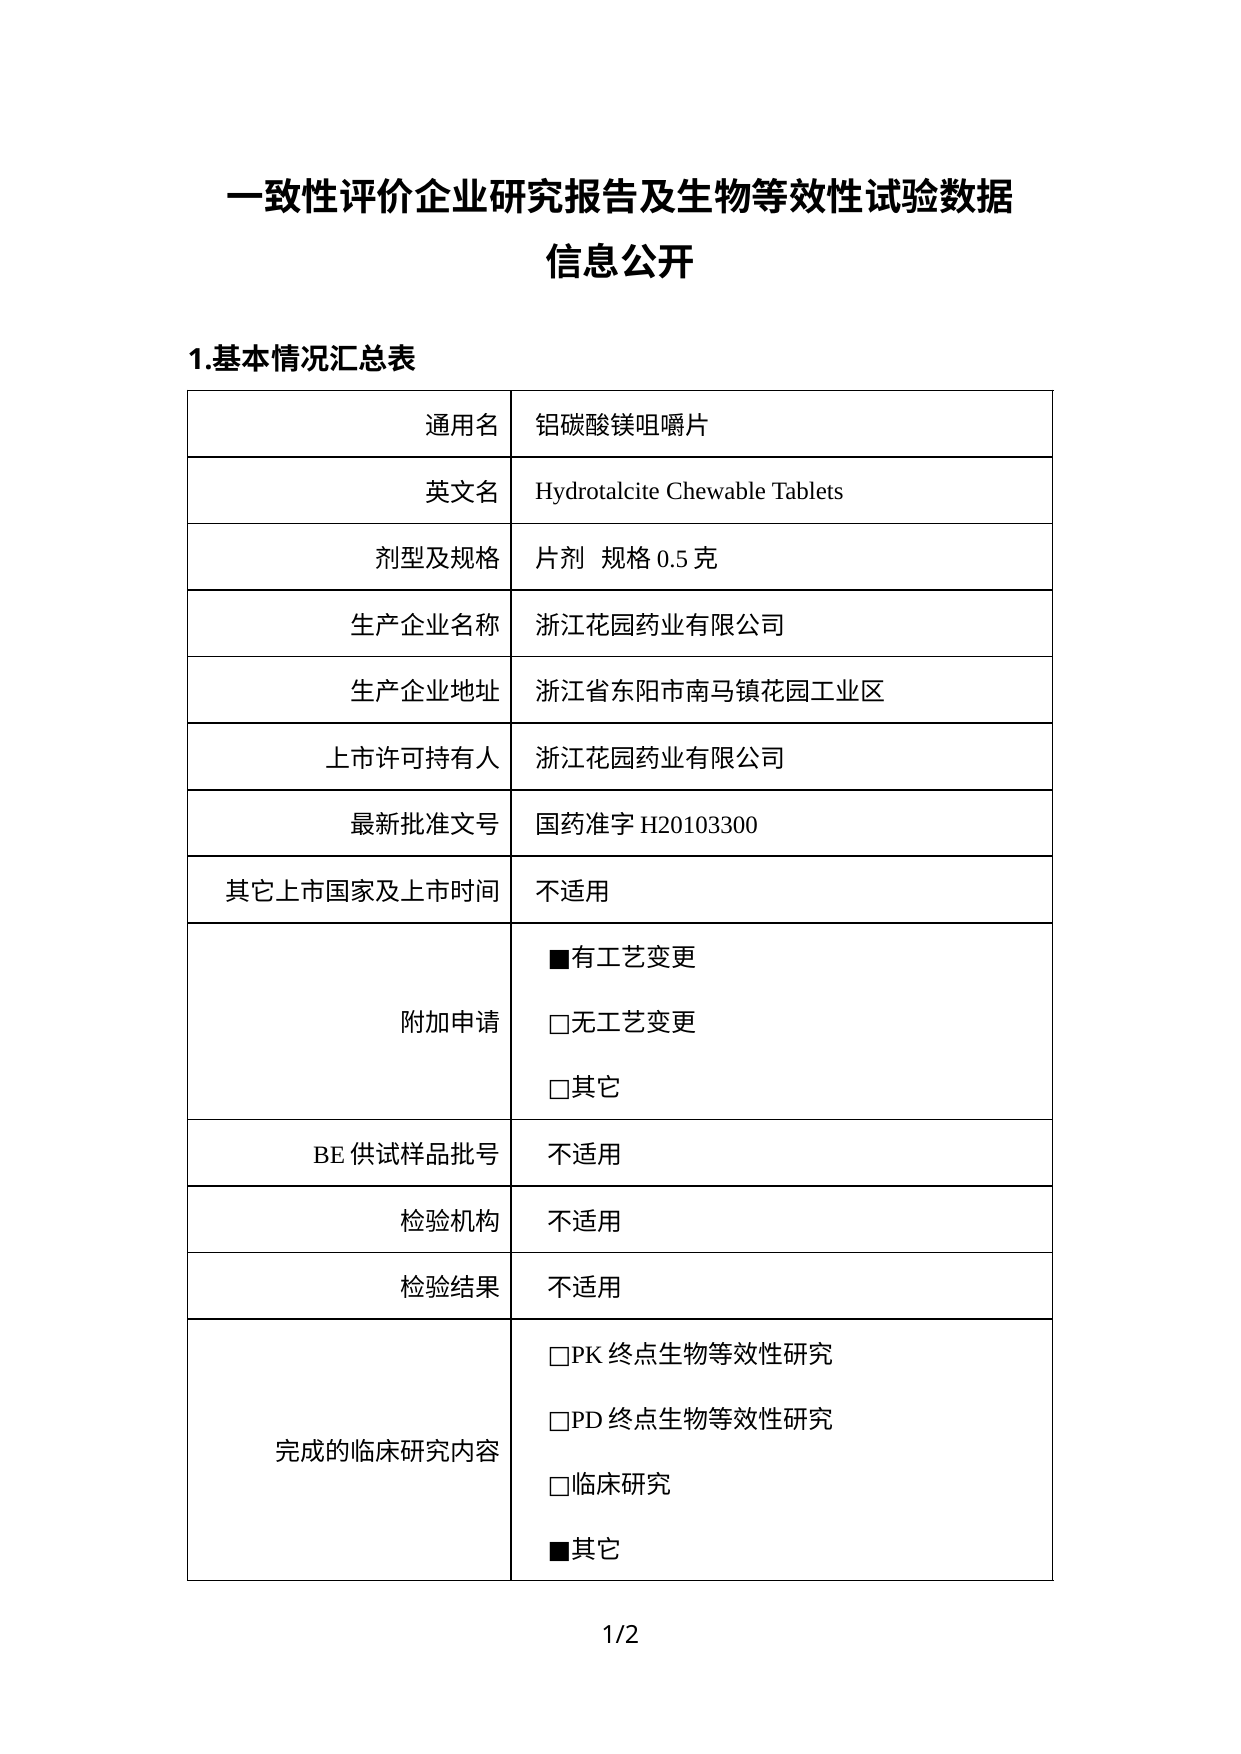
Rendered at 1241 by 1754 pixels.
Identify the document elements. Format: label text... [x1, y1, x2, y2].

table_cell 完成的临床研究内容 [188, 1320, 510, 1580]
table_cell 不适用 [512, 1187, 1052, 1252]
table_cell ■有工艺变更 □无工艺变更 □其它 [512, 924, 1052, 1118]
table_cell 浙江花园药业有限公司 [512, 724, 1052, 789]
table_cell 不适用 [512, 1120, 1052, 1185]
text 一致性评价企业研究报告及生物等效性试验数据 [187, 162, 1053, 227]
table_cell 最新批准文号 [188, 791, 510, 855]
table_cell 浙江花园药业有限公司 [512, 591, 1052, 656]
table_cell 剂型及规格 [188, 524, 510, 589]
table_cell 浙江省东阳市南马镇花园工业区 [512, 657, 1052, 722]
text 信息公开 [187, 227, 1053, 292]
table_cell 国药准字H20103300 [512, 791, 1052, 855]
table_cell 上市许可持有人 [188, 724, 510, 789]
table_header 通用名 [188, 391, 510, 456]
table_cell 其它上市国家及上市时间 [188, 857, 510, 922]
table_cell 片剂 规格0.5克 [512, 524, 1052, 589]
table_cell BE供试样品批号 [188, 1120, 510, 1185]
table_header 铝碳酸镁咀嚼片 [512, 391, 1052, 456]
table_cell 生产企业名称 [188, 591, 510, 656]
table_cell 生产企业地址 [188, 657, 510, 722]
table_cell 附加申请 [188, 924, 510, 1118]
text 1.基本情况汇总表 [187, 324, 1053, 389]
table_cell Hydrotalcite Chewable Tablets [512, 458, 1052, 523]
table_cell 不适用 [512, 857, 1052, 922]
table_cell 检验机构 [188, 1187, 510, 1252]
table_cell 不适用 [512, 1253, 1052, 1318]
table_cell □PK终点生物等效性研究 □PD终点生物等效性研究 □临床研究 ■其它 [512, 1320, 1052, 1580]
table_cell 英文名 [188, 458, 510, 523]
table_cell 检验结果 [188, 1253, 510, 1318]
